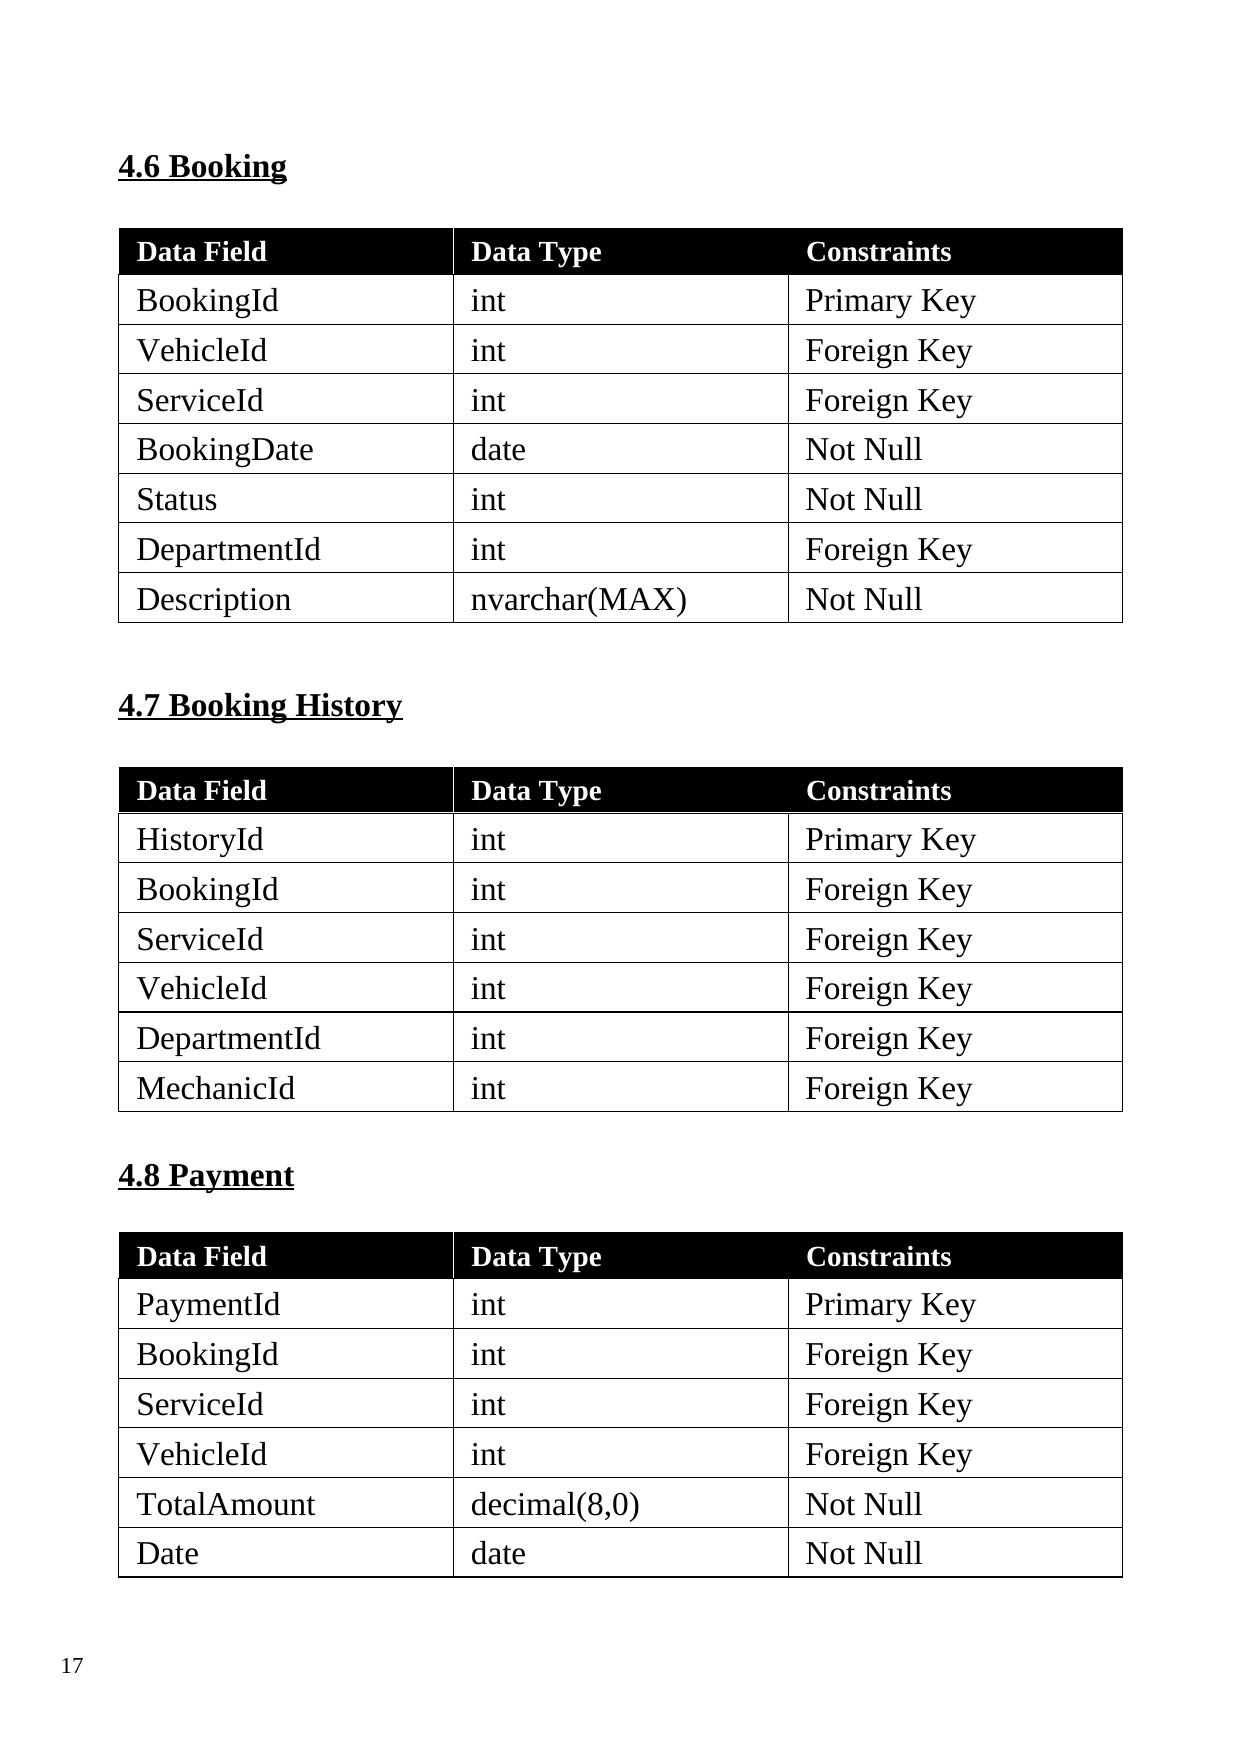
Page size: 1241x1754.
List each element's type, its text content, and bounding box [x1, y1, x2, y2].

table_cell DepartmentId [119, 1013, 453, 1061]
table_cell int [454, 523, 788, 572]
table_cell int [454, 1428, 788, 1477]
table_cell nvarchar(MAX) [454, 573, 788, 622]
table_cell Primary Key [789, 275, 1122, 323]
table_cell Not Null [789, 1478, 1122, 1527]
table_cell TotalAmount [119, 1478, 453, 1527]
table_cell date [454, 1528, 788, 1576]
table_cell Foreign Key [789, 1428, 1122, 1477]
table_cell Foreign Key [789, 1013, 1122, 1061]
table_cell int [454, 913, 788, 962]
table_cell PaymentId [119, 1279, 453, 1328]
table_cell Not Null [789, 424, 1122, 472]
table_cell DepartmentId [119, 523, 453, 572]
table_cell int [454, 1279, 788, 1328]
table_cell Foreign Key [789, 863, 1122, 912]
table_header Data Field [119, 1232, 453, 1278]
table_cell Foreign Key [789, 325, 1122, 373]
table_cell Foreign Key [789, 1062, 1122, 1111]
table_header Constraints [788, 228, 1123, 274]
table_cell Foreign Key [789, 374, 1122, 423]
table_header Constraints [788, 1232, 1123, 1278]
table_cell Not Null [789, 573, 1122, 622]
table_cell int [454, 374, 788, 423]
table_cell int [454, 474, 788, 522]
table_cell int [454, 814, 788, 862]
table_header Data Field [119, 767, 453, 812]
table_cell MechanicId [119, 1062, 453, 1111]
table_cell int [454, 1329, 788, 1377]
table_cell Not Null [789, 474, 1122, 522]
table_cell Foreign Key [789, 1379, 1122, 1427]
table_cell Status [119, 474, 453, 522]
table_cell int [454, 963, 788, 1011]
table_cell int [454, 325, 788, 373]
table_header Data Type [454, 228, 788, 274]
table_cell decimal(8,0) [454, 1478, 788, 1527]
list Booking [118, 146, 1196, 185]
table_cell BookingId [119, 863, 453, 912]
table_cell ServiceId [119, 374, 453, 423]
table_cell ServiceId [119, 913, 453, 962]
table_header Data Type [454, 1232, 788, 1278]
table_cell Not Null [789, 1528, 1122, 1576]
list Booking History [118, 685, 1196, 723]
table_cell Primary Key [789, 814, 1122, 862]
table_cell date [454, 424, 788, 472]
table_cell HistoryId [119, 814, 453, 862]
table_cell Foreign Key [789, 1329, 1122, 1377]
table_cell int [454, 1379, 788, 1427]
table_cell Date [119, 1528, 453, 1576]
table_cell int [454, 275, 788, 323]
list Payment [118, 1155, 1196, 1193]
table_cell BookingDate [119, 424, 453, 472]
table_cell Description [119, 573, 453, 622]
table_cell Foreign Key [789, 963, 1122, 1011]
table_cell int [454, 863, 788, 912]
table_cell VehicleId [119, 1428, 453, 1477]
table_cell int [454, 1013, 788, 1061]
table_cell int [454, 1062, 788, 1111]
table_cell ServiceId [119, 1379, 453, 1427]
table_header Data Field [119, 228, 453, 274]
table_header Data Type [454, 767, 788, 812]
table_cell VehicleId [119, 963, 453, 1011]
table_cell Primary Key [789, 1279, 1122, 1328]
table_cell VehicleId [119, 325, 453, 373]
table_cell Foreign Key [789, 913, 1122, 962]
table_cell Foreign Key [789, 523, 1122, 572]
table_header Constraints [788, 767, 1123, 812]
table_cell BookingId [119, 1329, 453, 1377]
table_cell BookingId [119, 275, 453, 323]
